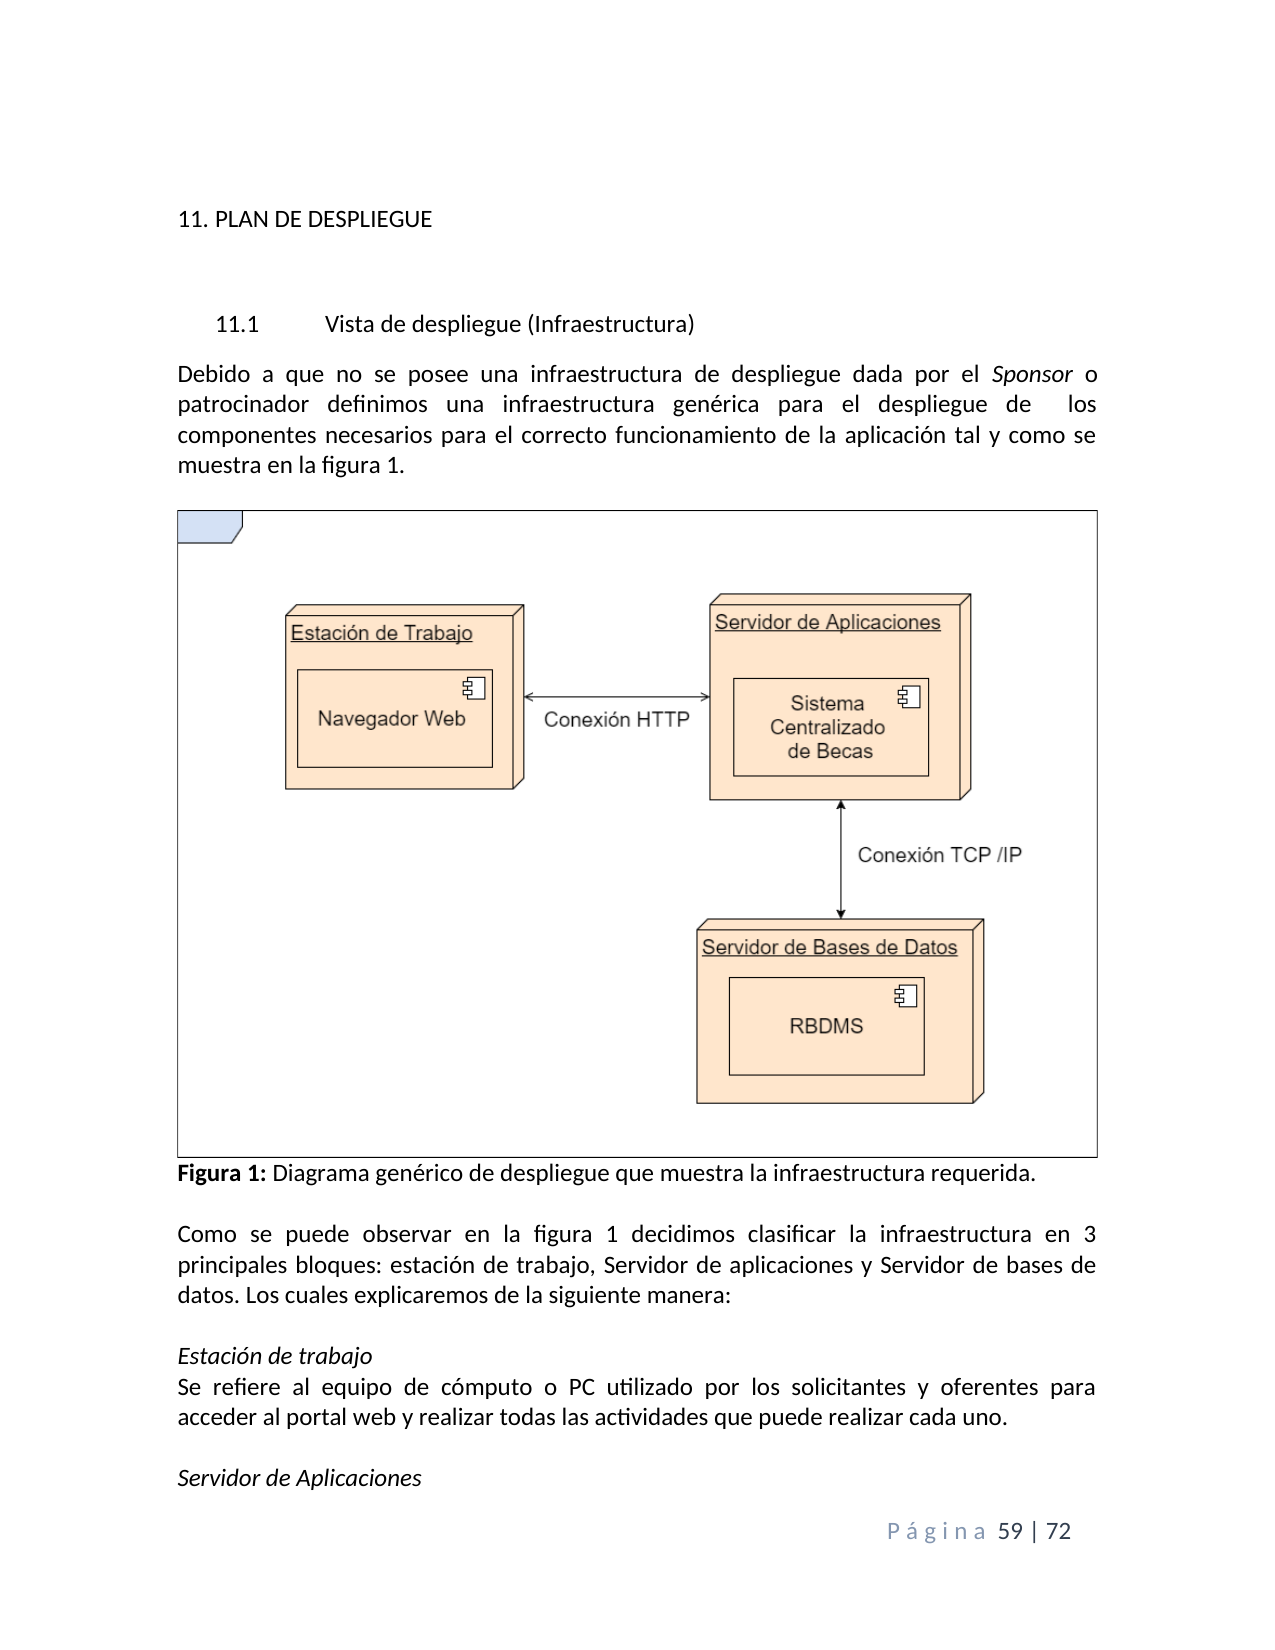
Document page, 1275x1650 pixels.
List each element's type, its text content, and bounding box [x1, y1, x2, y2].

text Como se puede observar en la figura 1 decidimos clasificar la infraestructura en 3 principales bloques: estación de trabajo, Servidor de aplicaciones y Servidor de bases de datos. Los cuales explicaremos de la siguiente manera: [177, 1218, 1098, 1310]
picture [177, 510, 1098, 1158]
text Figura 1: Diagrama genérico de despliegue que muestra la infraestructura requerida. [177, 1158, 1098, 1188]
text Servidor de Aplicaciones [177, 1462, 1098, 1493]
subtitle Vista de despliegue (Infraestructura) [215, 308, 1098, 339]
subtitle PLAN DE DESPLIEGUE [177, 203, 1098, 234]
text Se refiere al equipo de cómputo o PC utilizado por los solicitantes y oferentes para acceder al portal web y realizar todas las actividades que puede realizar cada uno. [177, 1371, 1098, 1432]
text Debido a que no se posee una infraestructura de despliegue dada por el Sponsor o patrocinador definimos una infraestructura genérica para el despliegue de los componentes necesarios para el correcto funcionamiento de la aplicación tal y como se muestra en la figura 1. [177, 358, 1098, 480]
text Estación de trabajo [177, 1340, 1098, 1371]
